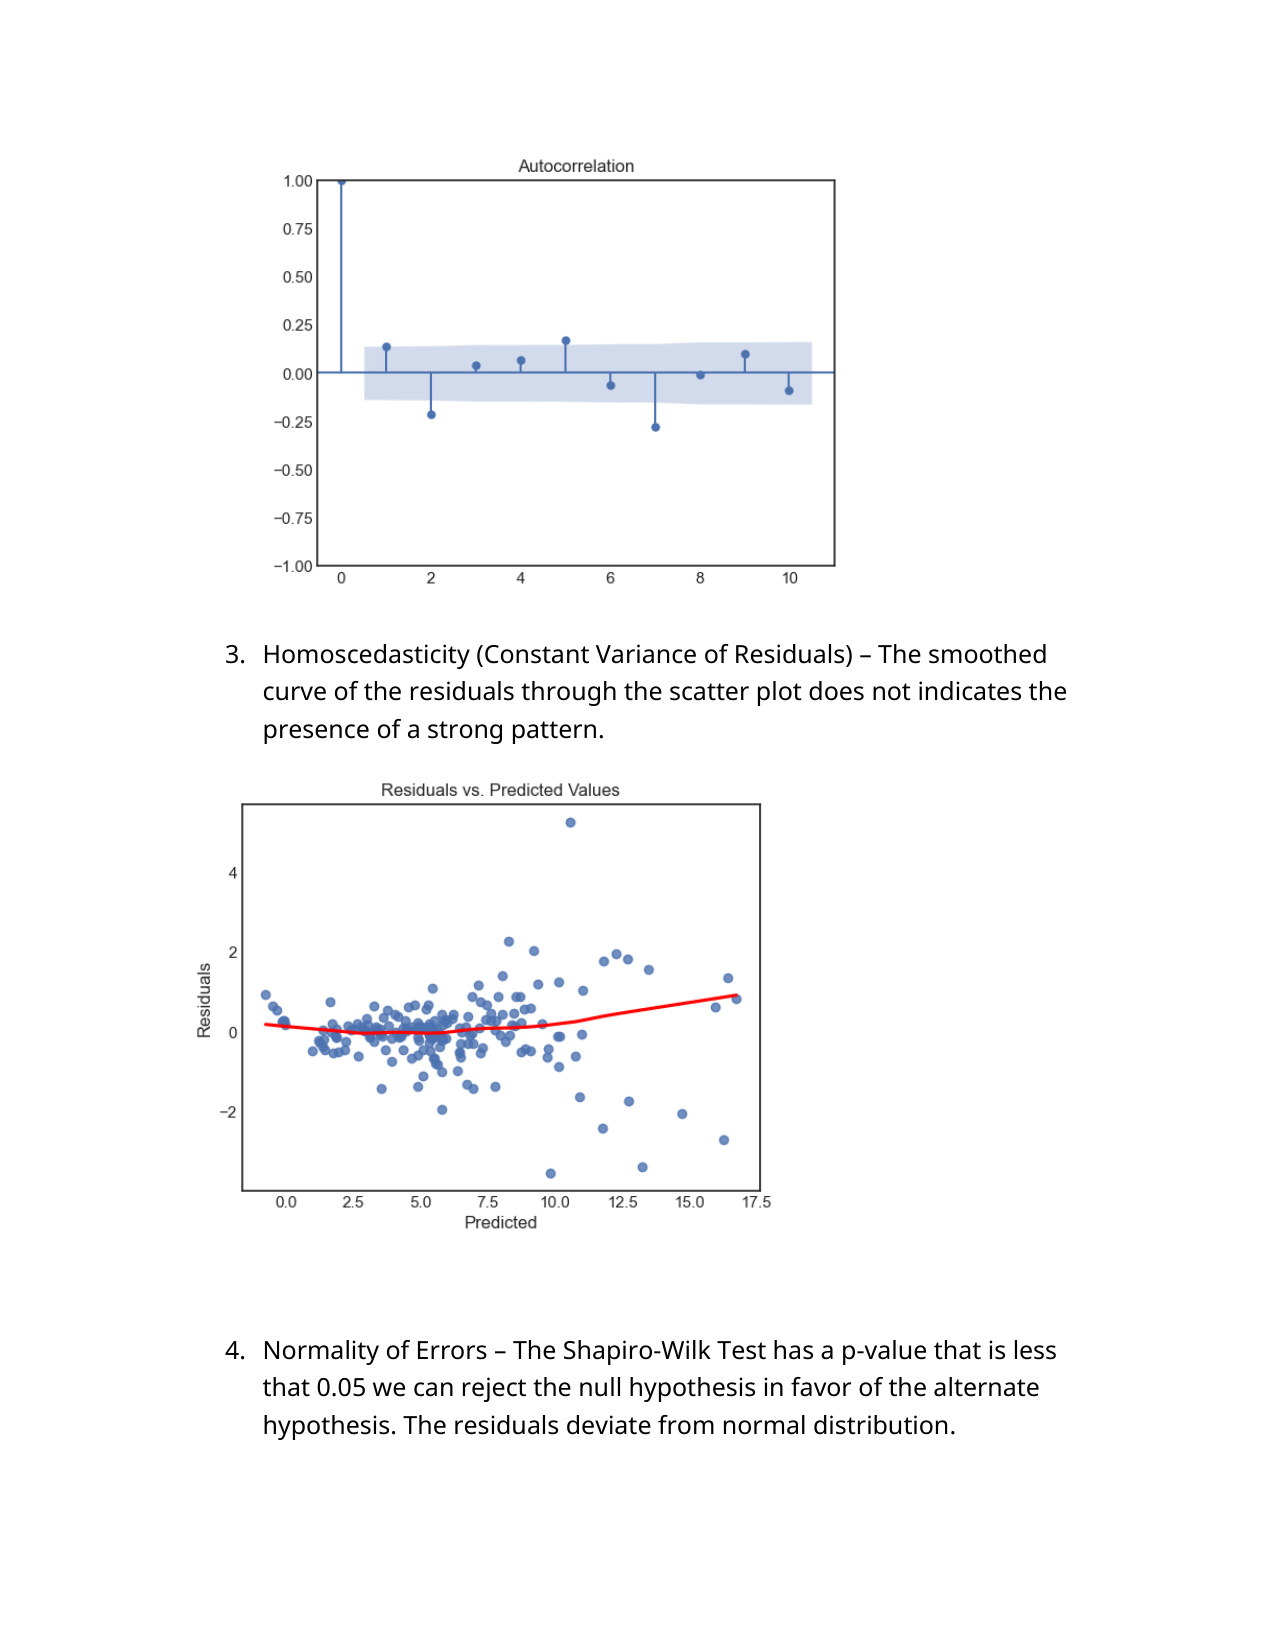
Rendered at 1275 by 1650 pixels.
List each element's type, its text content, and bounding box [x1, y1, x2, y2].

list Homoscedasticity (Constant Variance of Residuals) – The smoothed curve of the residuals through the scatter plot does not indicates the presence of a strong pattern. [225, 637, 1087, 745]
list Normality of Errors – The Shapiro-Wilk Test has a p-value that is less that 0.05 we can reject the null hypothesis in favor of the alternate hypothesis. The residuals deviate from normal distribution. [225, 1332, 1087, 1441]
picture [187, 773, 782, 1242]
picture [262, 150, 845, 596]
